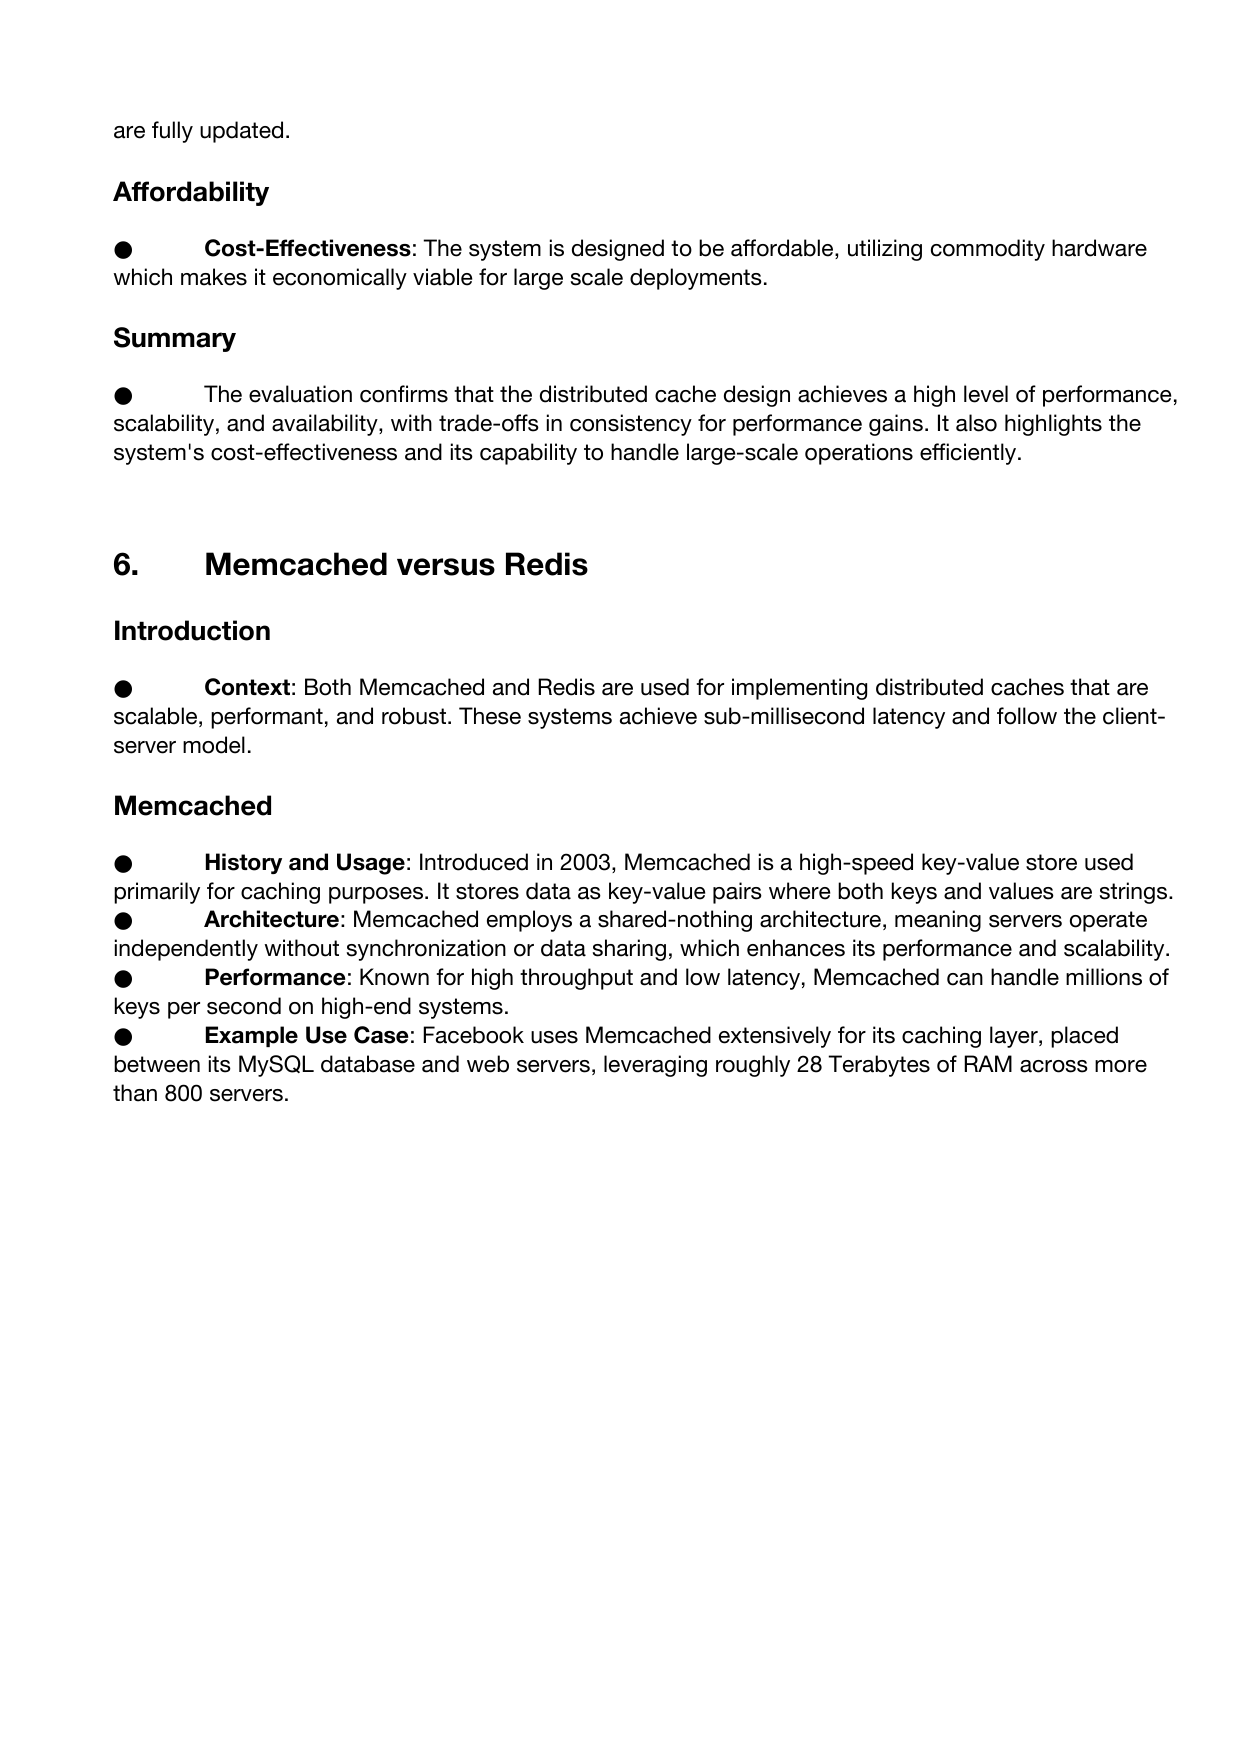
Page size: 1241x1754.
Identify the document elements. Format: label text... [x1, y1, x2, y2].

list The evaluation confirms that the distributed cache design achieves a high level of performance, scalability, and availability, with trade-offs in consistency for performance gains. It also highlights the system's cost-effectiveness and its capability to handle large-scale operations efficiently. [113, 380, 1186, 466]
list Cost-Effectiveness: The system is designed to be affordable, utilizing commodity hardware which makes it economically viable for large scale deployments. [113, 234, 1186, 292]
list History and Usage: Introduced in 2003, Memcached is a high-speed key-value store used primarily for caching purposes. It stores data as key-value pairs where both keys and values are strings. [113, 848, 1186, 906]
subtitle Summary [113, 321, 1186, 355]
subtitle Introduction [113, 614, 1186, 648]
subtitle Affordability [113, 175, 1186, 209]
list Example Use Case: Facebook uses Memcached extensively for its caching layer, placed between its MySQL database and web servers, leveraging roughly 28 Terabytes of RAM across more than 800 servers. [113, 1021, 1186, 1108]
list Context: Both Memcached and Redis are used for implementing distributed caches that are scalable, performant, and robust. These systems achieve sub-millisecond latency and follow the client-server model. [113, 673, 1186, 759]
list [113, 117, 1186, 146]
list Performance: Known for high throughput and low latency, Memcached can handle millions of keys per second on high-end systems. [113, 963, 1186, 1021]
subtitle Memcached [113, 789, 1186, 823]
list Architecture: Memcached employs a shared-nothing architecture, meaning servers operate independently without synchronization or data sharing, which enhances its performance and scalability. [113, 906, 1186, 963]
subtitle Memcached versus Redis [113, 545, 1186, 585]
